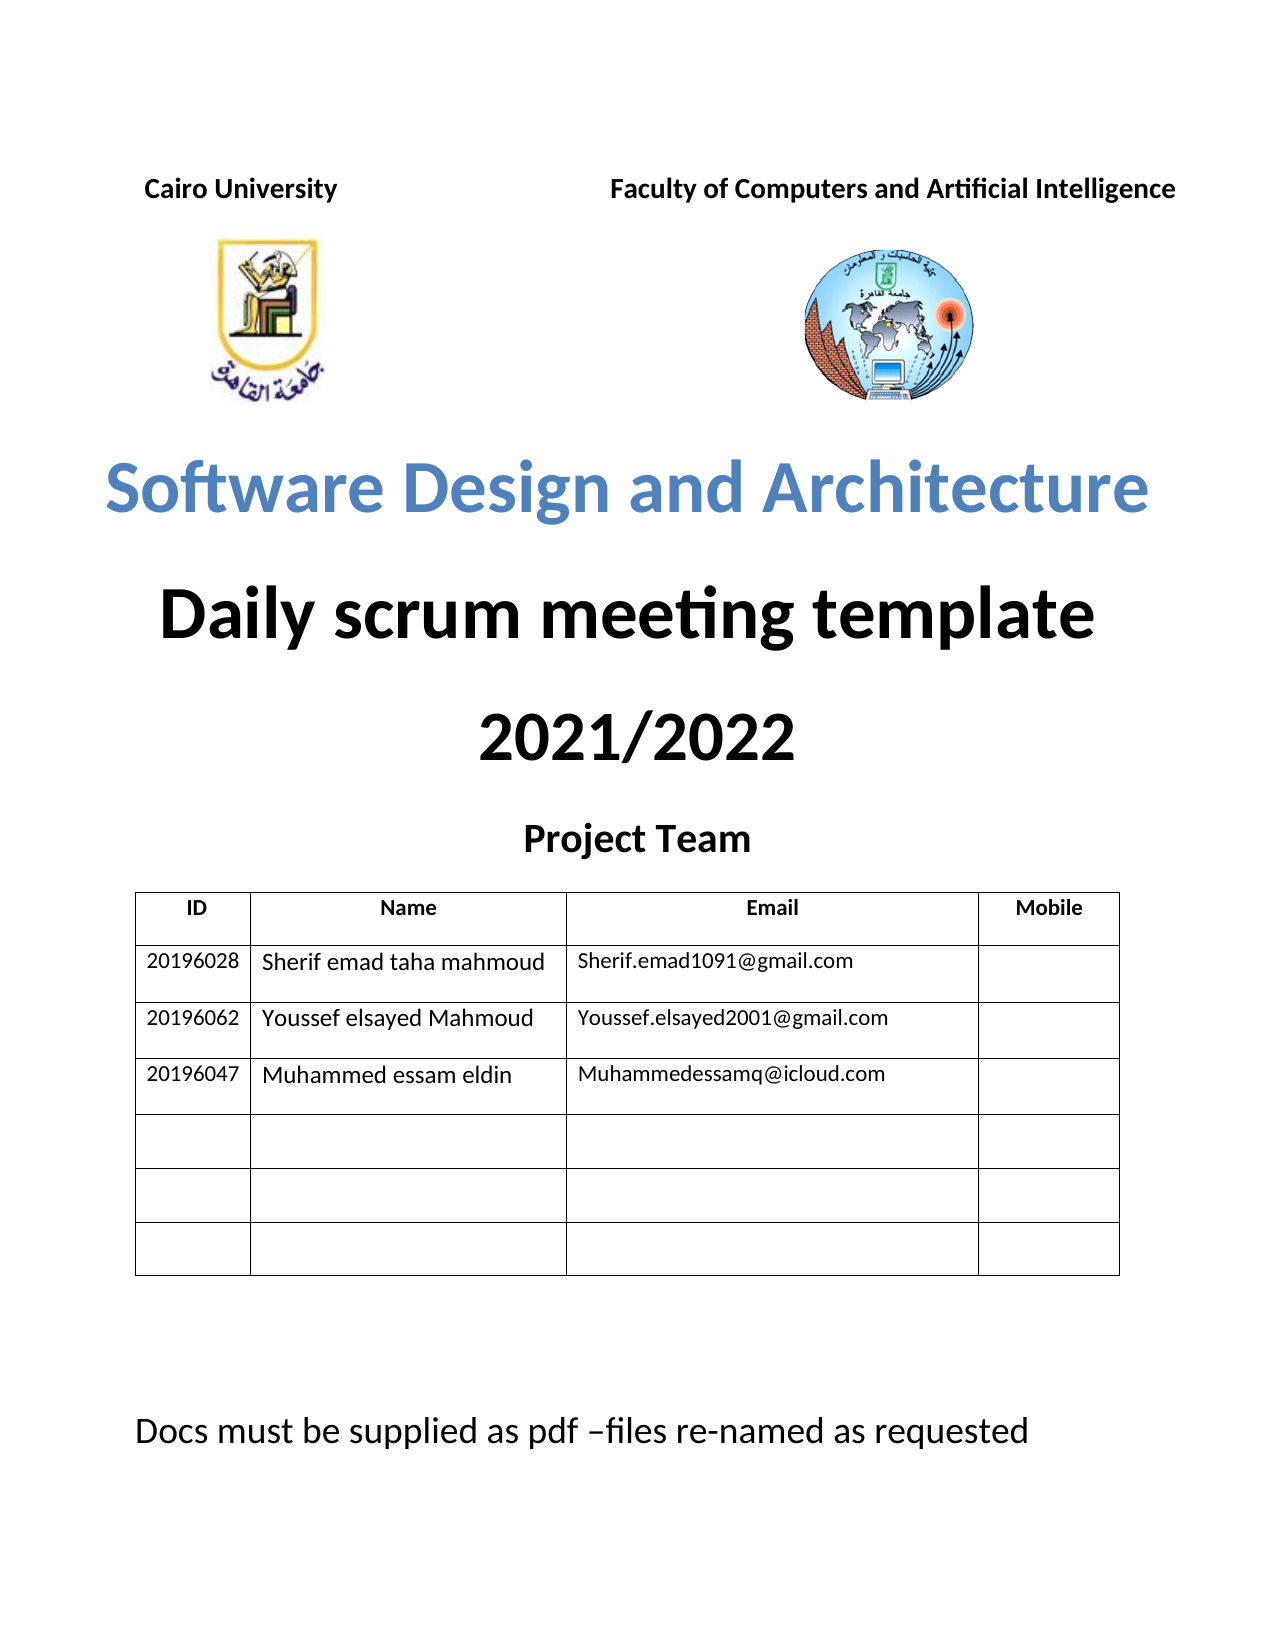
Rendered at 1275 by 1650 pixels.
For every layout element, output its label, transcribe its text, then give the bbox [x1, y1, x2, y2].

table_cell Muhammedessamq@icloud.com [567, 1059, 978, 1114]
picture [804, 250, 975, 405]
table_cell [251, 1223, 566, 1275]
table_header ID [136, 893, 250, 945]
text Project Team [135, 812, 1140, 863]
table_cell [251, 1115, 566, 1168]
table_cell Sherif emad taha mahmoud [251, 946, 566, 1002]
table_cell [567, 1169, 978, 1222]
table_cell [567, 1223, 978, 1275]
text Daily scrum meeting template [79, 566, 1177, 658]
table_cell [979, 1223, 1119, 1275]
table_header Mobile [979, 893, 1119, 945]
table_cell [979, 1115, 1119, 1168]
subtitle Cairo University Faculty of Computers and Artificial Intelligence [51, 170, 1206, 206]
table_cell [136, 1169, 250, 1222]
text Docs must be supplied as pdf –files re-named as requested [135, 1407, 1159, 1481]
table_cell [979, 1003, 1119, 1058]
picture [209, 238, 325, 405]
table_cell 20196062 [136, 1003, 250, 1058]
table_cell Youssef.elsayed2001@gmail.com [567, 1003, 978, 1058]
table_cell 20196028 [136, 946, 250, 1002]
text Software Design and Architecture [79, 440, 1177, 532]
table_cell Muhammed essam eldin [251, 1059, 566, 1114]
table_cell Youssef elsayed Mahmoud [251, 1003, 566, 1058]
text 2021/2022 [135, 692, 1140, 778]
table_cell [251, 1169, 566, 1222]
table_cell [136, 1223, 250, 1275]
table_cell Sherif.emad1091@gmail.com [567, 946, 978, 1002]
table_cell 20196047 [136, 1059, 250, 1114]
table_header Name [251, 893, 566, 945]
table_cell [979, 1169, 1119, 1222]
table_header Email [567, 893, 978, 945]
table_cell [567, 1115, 978, 1168]
table_cell [979, 946, 1119, 1002]
table_cell [136, 1115, 250, 1168]
table_cell [979, 1059, 1119, 1114]
